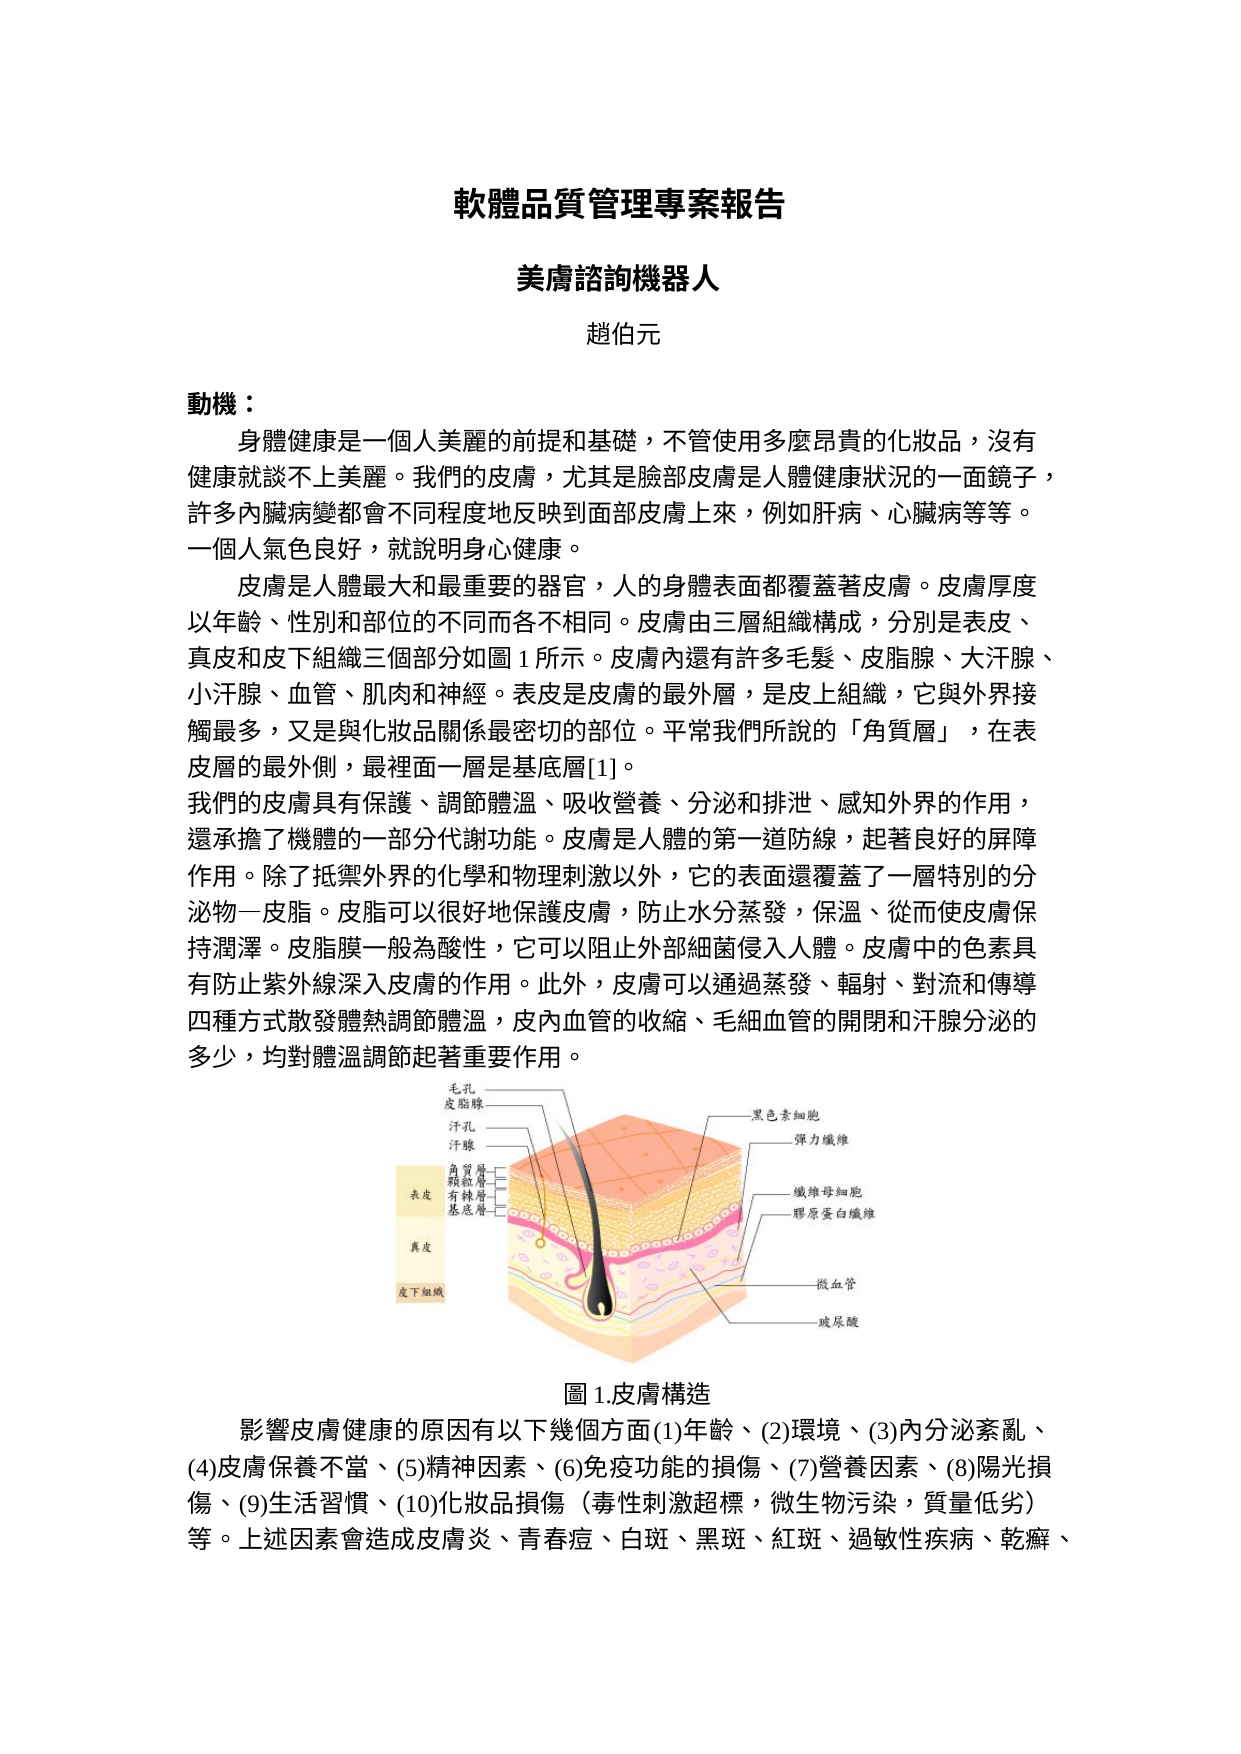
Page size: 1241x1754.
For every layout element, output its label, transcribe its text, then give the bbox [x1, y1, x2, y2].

text 軟體品質管理專案報告 [187, 164, 1053, 239]
text 我們的皮膚具有保護、調節體溫、吸收營養、分泌和排泄、感知外界的作用，還承擔了機體的一部分代謝功能。皮膚是人體的第一道防線，起著良好的屏障作用。除了抵禦外界的化學和物理刺激以外，它的表面還覆蓋了一層特別的分泌物—皮脂。皮脂可以很好地保護皮膚，防止水分蒸發，保溫、從而使皮膚保持潤澤。皮脂膜一般為酸性，它可以阻止外部細菌侵入人體。皮膚中的色素具有防止紫外線深入皮膚的作用。此外，皮膚可以通過蒸發、輻射、對流和傳導四種方式散發體熱調節體溫，皮內血管的收縮、毛細血管的開閉和汗腺分泌的多少，均對體溫調節起著重要作用。 [187, 783, 1053, 1073]
text 皮膚是人體最大和最重要的器官，人的身體表面都覆蓋著皮膚。皮膚厚度以年齡、性別和部位的不同而各不相同。皮膚由三層組織構成，分別是表皮、真皮和皮下組織三個部分如圖1所示。皮膚內還有許多毛髮、皮脂腺、大汗腺、小汗腺、血管、肌肉和神經。表皮是皮膚的最外層，是皮上組織，它與外界接觸最多，又是與化妝品關係最密切的部位。平常我們所說的「角質層」，在表皮層的最外側，最裡面一層是基底層[1]。 [187, 566, 1053, 783]
picture [396, 1073, 879, 1375]
text 動機： [187, 385, 1053, 421]
text 身體健康是一個人美麗的前提和基礎，不管使用多麼昂貴的化妝品，沒有健康就談不上美麗。我們的皮膚，尤其是臉部皮膚是人體健康狀況的一面鏡子，許多內臟病變都會不同程度地反映到面部皮膚上來，例如肝病、心臟病等等。一個人氣色良好，就說明身心健康。 [187, 421, 1053, 566]
text 美膚諮詢機器人 [187, 239, 1048, 314]
text 圖1.皮膚構造 [222, 1374, 1053, 1411]
text 趙伯元 [187, 314, 1053, 351]
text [187, 1411, 1053, 1556]
